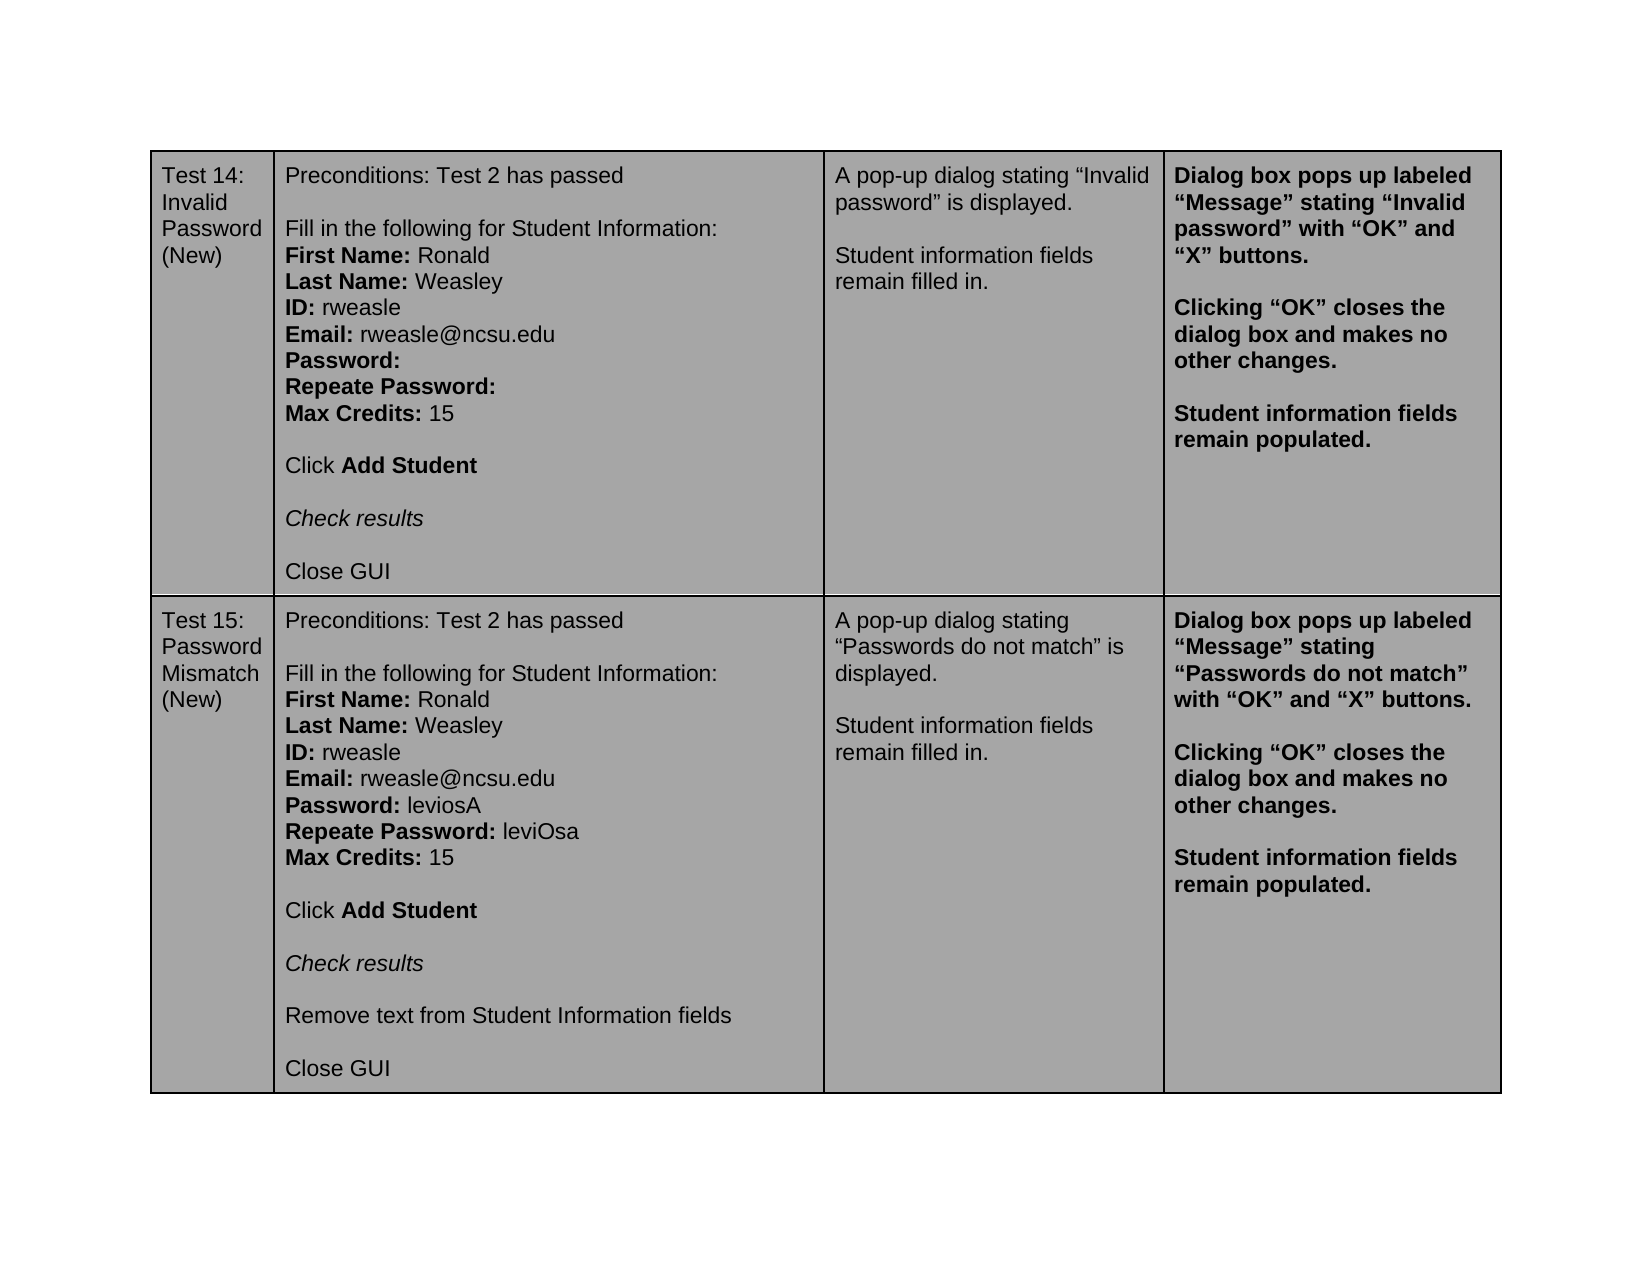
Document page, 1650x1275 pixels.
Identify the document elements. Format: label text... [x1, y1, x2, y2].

table_cell A pop-up dialog stating “Invalid password” is displayed. Student information fields remain filled in. [825, 152, 1163, 594]
table_cell Preconditions: Test 2 has passed Fill in the following for Student Information: First Name: Ronald Last Name: Weasley ID: rweasle Email: rweasle@ncsu.edu Password: Repeate Password: Max Credits: 15 Click Add Student Check results Close GUI [275, 152, 823, 594]
table_cell A pop-up dialog stating “Passwords do not match” is displayed. Student information fields remain filled in. [825, 597, 1163, 1092]
table_cell Preconditions: Test 2 has passed Fill in the following for Student Information: First Name: Ronald Last Name: Weasley ID: rweasle Email: rweasle@ncsu.edu Password: leviosA Repeate Password: leviOsa Max Credits: 15 Click Add Student Check results Remove text from Student Information fields Close GUI [275, 597, 823, 1092]
table_cell Dialog box pops up labeled “Message” stating “Passwords do not match” with “OK” and “X” buttons. Clicking “OK” closes the dialog box and makes no other changes. Student information fields remain populated. [1165, 597, 1500, 1092]
table_cell Test 14: Invalid Password (New) [152, 152, 273, 594]
table_cell Test 15: Password Mismatch (New) [152, 597, 273, 1092]
table_cell Dialog box pops up labeled “Message” stating “Invalid password” with “OK” and “X” buttons. Clicking “OK” closes the dialog box and makes no other changes. Student information fields remain populated. [1165, 152, 1500, 594]
